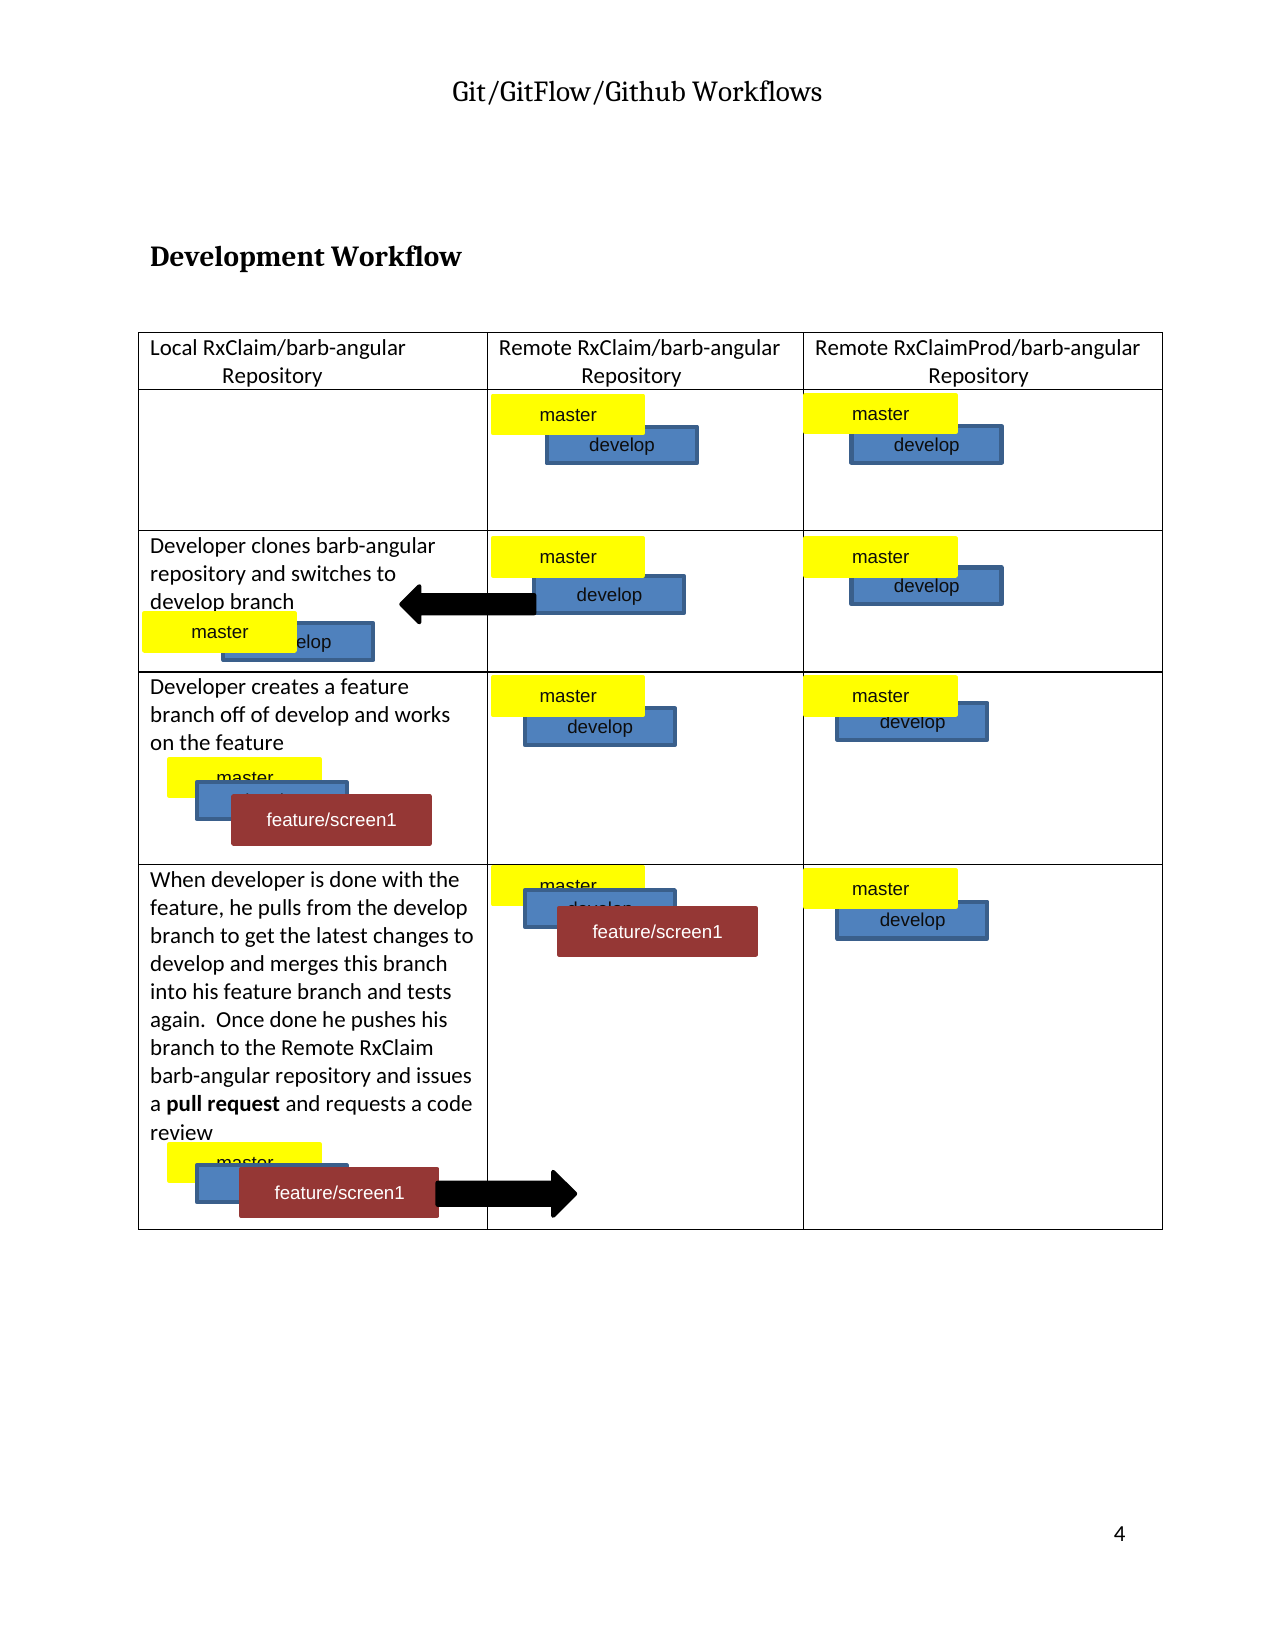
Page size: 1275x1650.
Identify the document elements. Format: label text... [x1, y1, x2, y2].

table_cell [488, 390, 803, 530]
table_cell [139, 390, 487, 530]
table_header Remote RxClaimProd/barb-angular Repository [804, 333, 1162, 389]
table_cell [804, 673, 1162, 864]
table_cell [488, 531, 803, 671]
table_cell Developer creates a feature branch off of develop and works on the feature [139, 673, 487, 864]
table_cell [488, 673, 803, 864]
table_header Remote RxClaim/barb-angular Repository [488, 333, 803, 389]
table_cell Developer clones barb-angular repository and switches to develop branch [139, 531, 487, 671]
table_cell [804, 390, 1162, 530]
table_header Local RxClaim/barb-angular Repository [139, 333, 487, 389]
subtitle Development Workflow [150, 240, 1125, 274]
table_cell [488, 865, 803, 1229]
table_cell [804, 531, 1162, 671]
table_cell [804, 865, 1162, 1229]
table_cell When developer is done with the feature, he pulls from the develop branch to get the latest changes to develop and merges this branch into his feature branch and tests again. Once done he pushes his branch to the Remote RxClaim barb-angular repository and issues a pull request and requests a code review [139, 865, 487, 1229]
